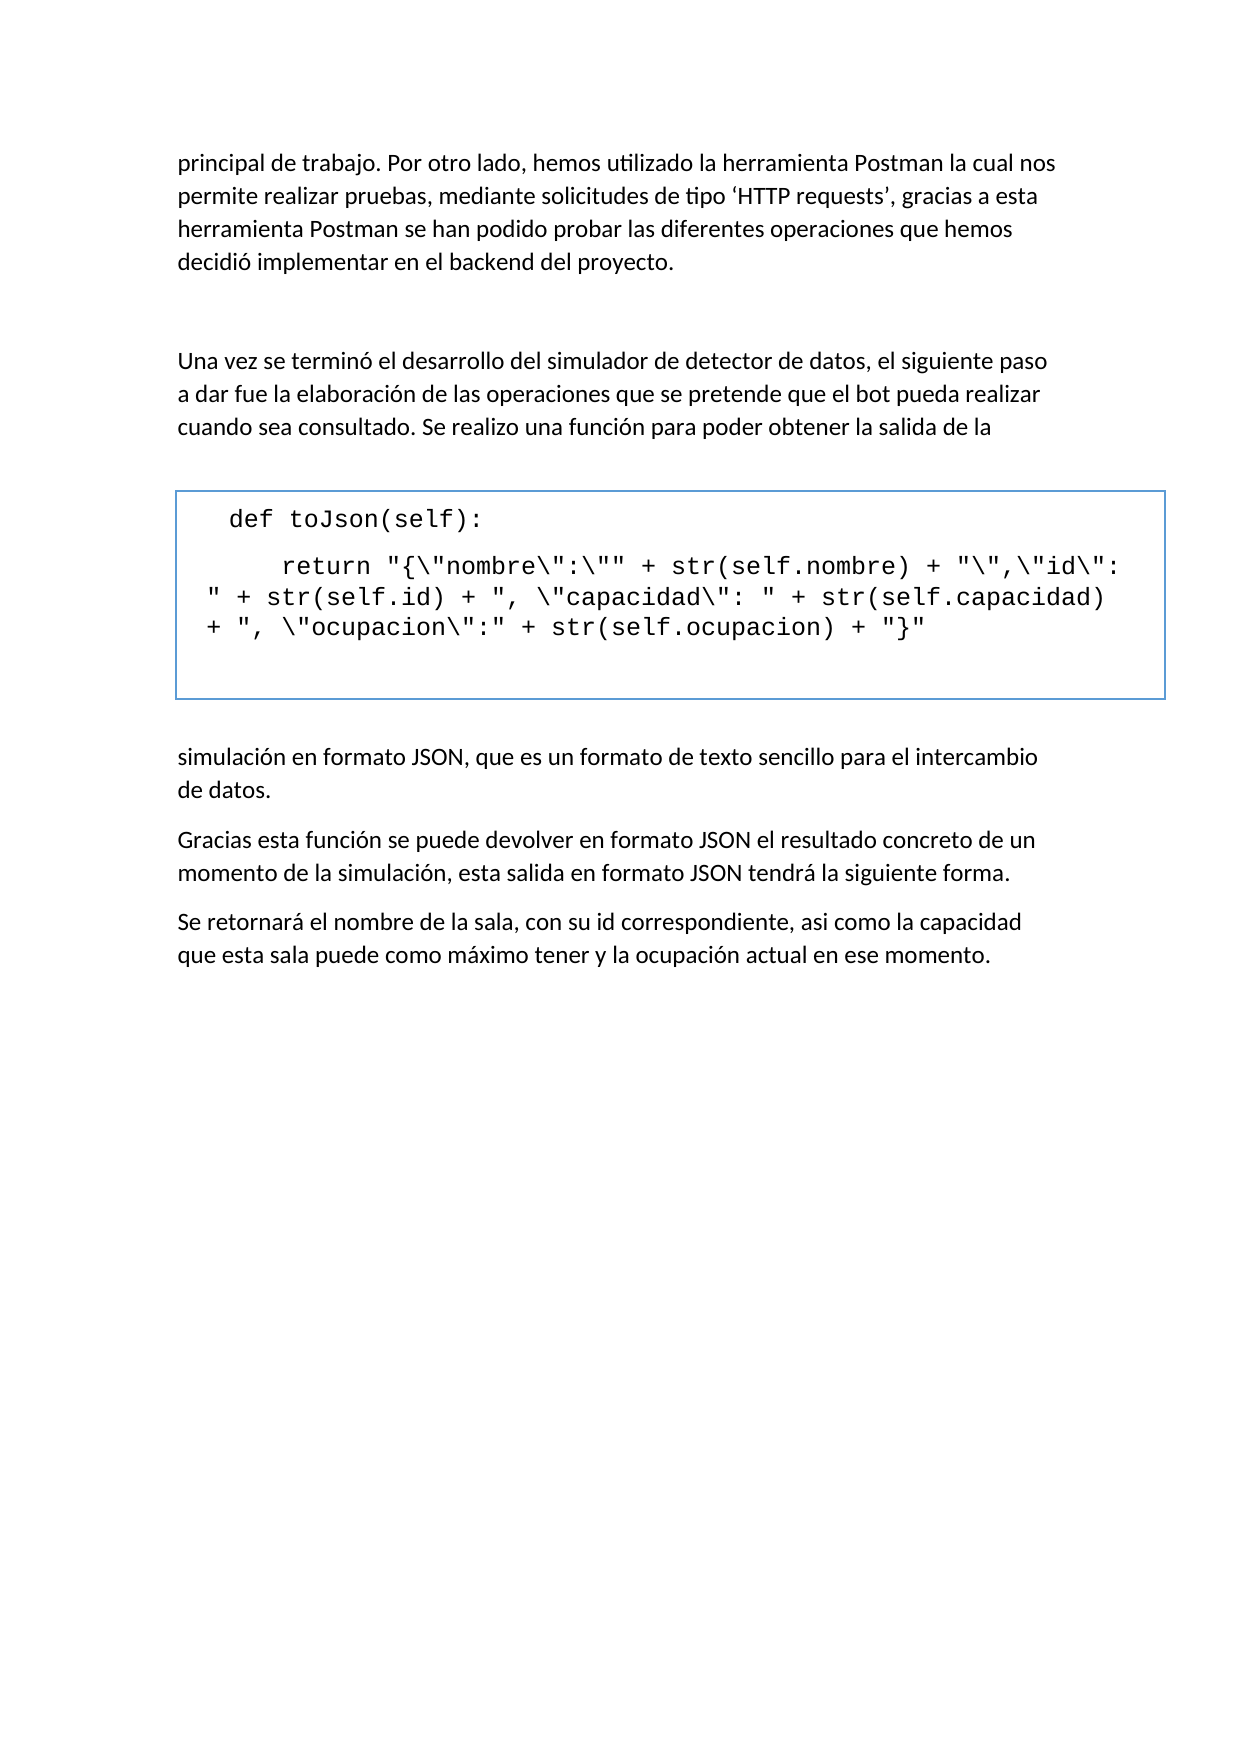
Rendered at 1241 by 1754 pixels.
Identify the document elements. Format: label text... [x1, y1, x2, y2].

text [177, 148, 1063, 277]
text Se retornará el nombre de la sala, con su id correspondiente, asi como la capacidad que esta sala puede como máximo tener y la ocupación actual en ese momento. [177, 907, 1063, 970]
text Gracias esta función se puede devolver en formato JSON el resultado concreto de un momento de la simulación, esta salida en formato JSON tendrá la siguiente forma. [177, 824, 1063, 887]
text Una vez se terminó el desarrollo del simulador de detector de datos, el siguiente paso a dar fue la elaboración de las operaciones que se pretende que el bot pueda realizar cuando sea consultado. Se realizo una función para poder obtener la salida de la simulación en formato JSON, que es un formato de texto sencillo para el intercambio de datos. [177, 700, 1063, 805]
text Una vez se terminó el desarrollo del simulador de detector de datos, el siguiente paso a dar fue la elaboración de las operaciones que se pretende que el bot pueda realizar cuando sea consultado. Se realizo una función para poder obtener la salida de la simulación en formato JSON, que es un formato de texto sencillo para el intercambio de datos. [177, 346, 1063, 490]
